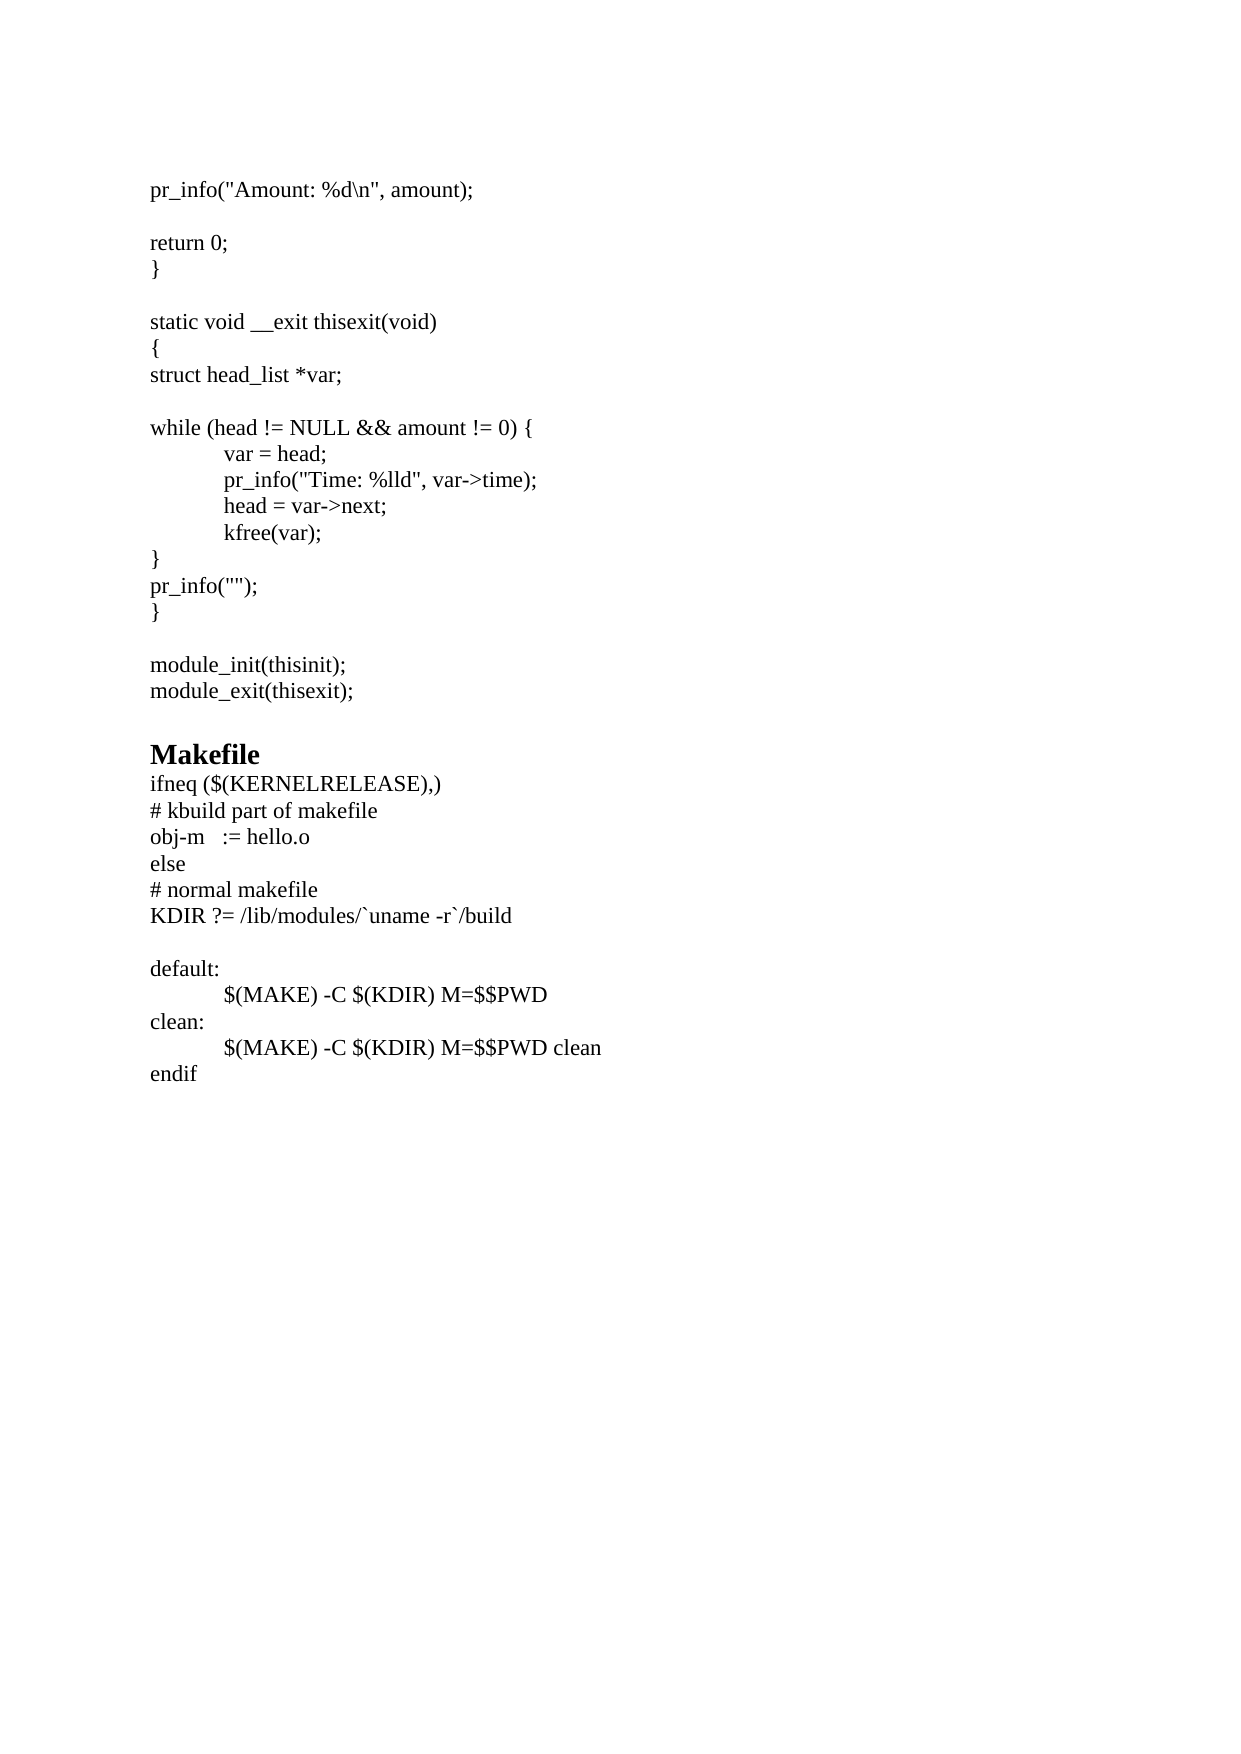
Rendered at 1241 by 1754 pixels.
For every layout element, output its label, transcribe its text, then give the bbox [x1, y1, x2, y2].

text pr_info("Amount: %d\n", amount); [150, 176, 1090, 203]
text module_exit(thisexit); [150, 677, 1090, 703]
text ifneq ($(KERNELRELEASE),) [150, 771, 1090, 797]
text $(MAKE) -C $(KDIR) M=$$PWD [150, 981, 1090, 1008]
text while (head != NULL && amount != 0) { [150, 413, 1090, 440]
text clean: [150, 1008, 1090, 1034]
text head = var->next; [150, 493, 1090, 519]
text { [150, 334, 1090, 361]
text default: [150, 955, 1090, 981]
text $(MAKE) -C $(KDIR) M=$$PWD clean [150, 1034, 1090, 1060]
text pr_info("Time: %lld", var->time); [150, 466, 1090, 493]
text pr_info(""); [150, 572, 1090, 598]
text } [150, 545, 1090, 572]
text } [150, 598, 1090, 624]
text kfree(var); [150, 519, 1090, 545]
text obj-m := hello.o [150, 823, 1090, 849]
text endif [150, 1060, 1090, 1087]
text module_init(thisinit); [150, 651, 1090, 677]
text static void __exit thisexit(void) [150, 308, 1090, 334]
text Makefile [150, 737, 1090, 771]
text # normal makefile [150, 876, 1090, 902]
text } [150, 255, 1090, 282]
text return 0; [150, 229, 1090, 255]
text # kbuild part of makefile [150, 797, 1090, 823]
text var = head; [150, 440, 1090, 466]
text else [150, 849, 1090, 876]
text KDIR ?= /lib/modules/`uname -r`/build [150, 902, 1090, 929]
text struct head_list *var; [150, 361, 1090, 387]
